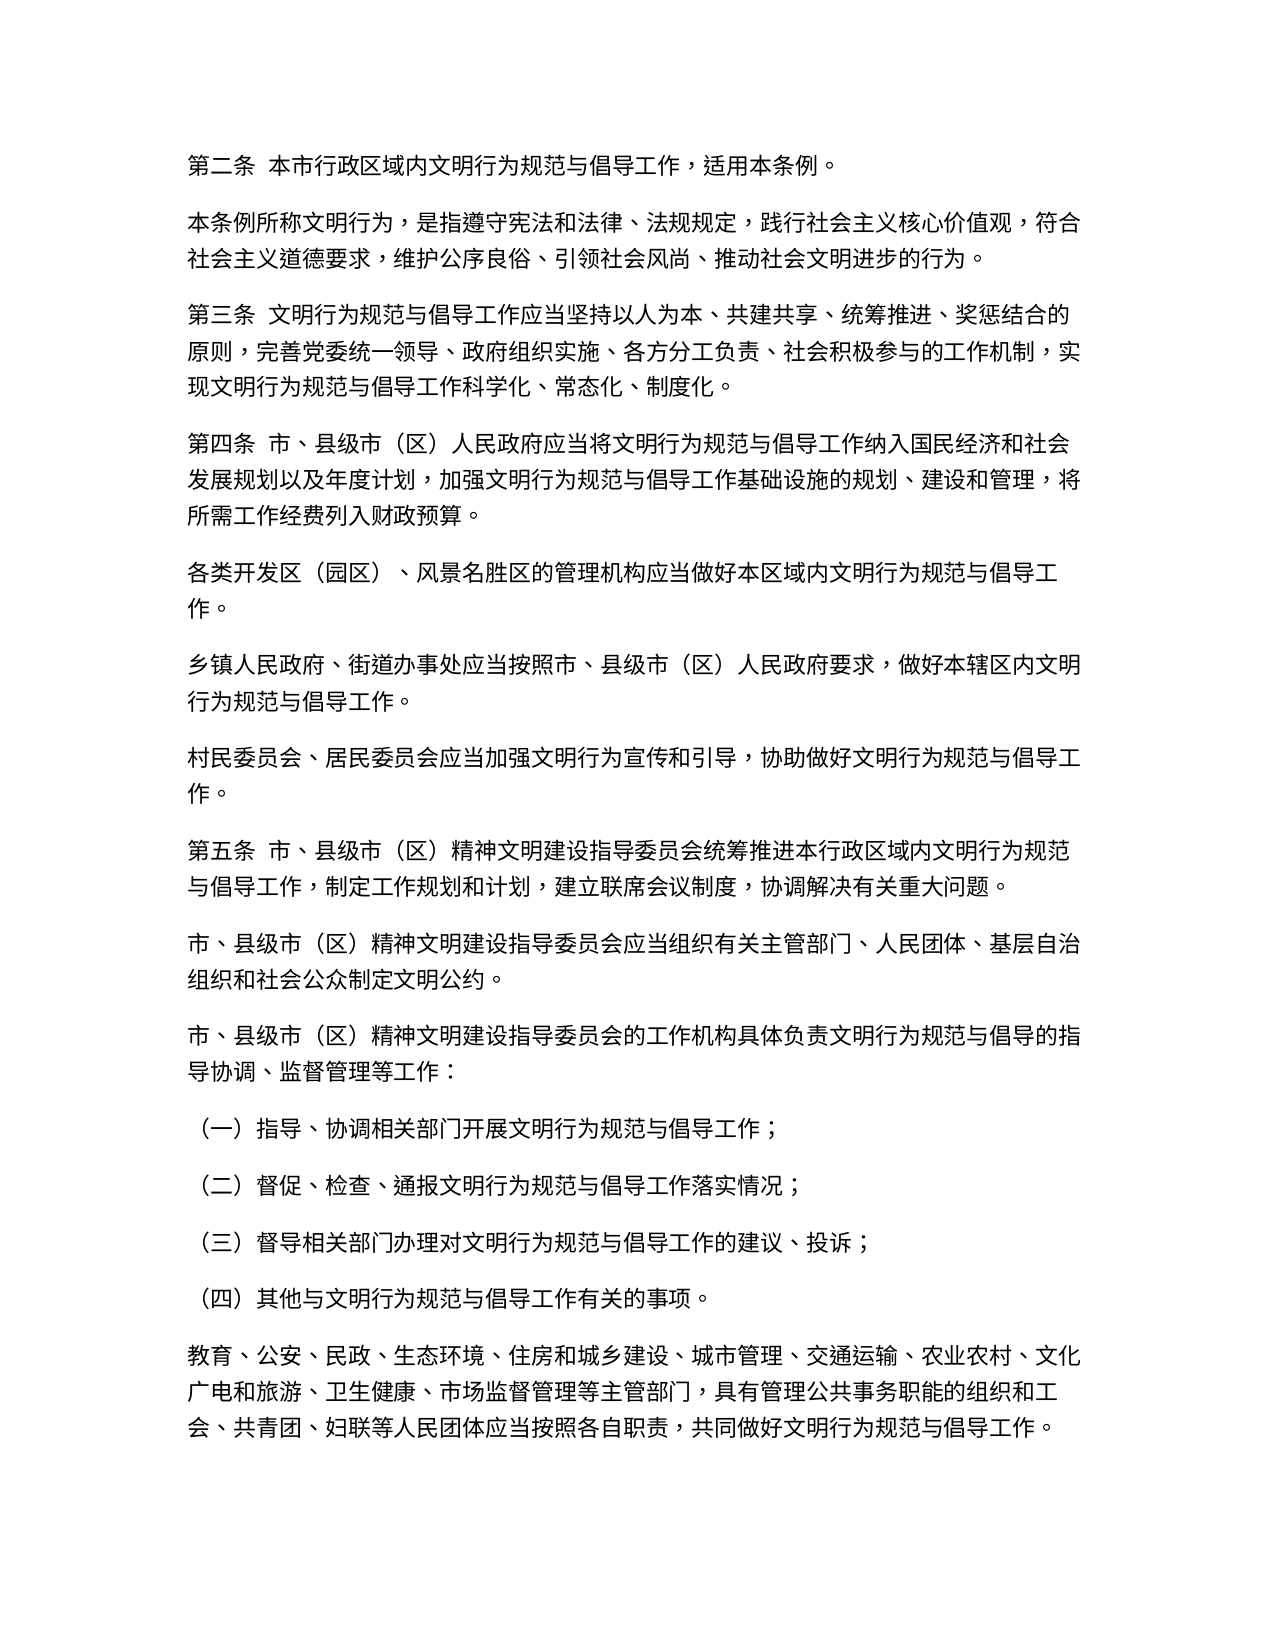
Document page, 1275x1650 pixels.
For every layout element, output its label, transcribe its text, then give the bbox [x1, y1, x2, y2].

text 教育、公安、民政、生态环境、住房和城乡建设、城市管理、交通运输、农业农村、文化广电和旅游、卫生健康、市场监督管理等主管部门，具有管理公共事务职能的组织和工会、共青团、妇联等人民团体应当按照各自职责，共同做好文明行为规范与倡导工作。 [187, 1340, 1087, 1443]
text 第四条 市、县级市（区）人民政府应当将文明行为规范与倡导工作纳入国民经济和社会发展规划以及年度计划，加强文明行为规范与倡导工作基础设施的规划、建设和管理，将所需工作经费列入财政预算。 [187, 428, 1087, 531]
text 第五条 市、县级市（区）精神文明建设指导委员会统筹推进本行政区域内文明行为规范与倡导工作，制定工作规划和计划，建立联席会议制度，协调解决有关重大问题。 [187, 835, 1087, 902]
text （三）督导相关部门办理对文明行为规范与倡导工作的建议、投诉； [187, 1227, 1087, 1258]
text 各类开发区（园区）、风景名胜区的管理机构应当做好本区域内文明行为规范与倡导工作。 [187, 557, 1087, 624]
text （四）其他与文明行为规范与倡导工作有关的事项。 [187, 1283, 1087, 1314]
text 第三条 文明行为规范与倡导工作应当坚持以人为本、共建共享、统筹推进、奖惩结合的原则，完善党委统一领导、政府组织实施、各方分工负责、社会积极参与的工作机制，实现文明行为规范与倡导工作科学化、常态化、制度化。 [187, 299, 1087, 403]
text 村民委员会、居民委员会应当加强文明行为宣传和引导，协助做好文明行为规范与倡导工作。 [187, 742, 1087, 809]
text 本条例所称文明行为，是指遵守宪法和法律、法规规定，践行社会主义核心价值观，符合社会主义道德要求，维护公序良俗、引领社会风尚、推动社会文明进步的行为。 [187, 207, 1087, 274]
text （二）督促、检查、通报文明行为规范与倡导工作落实情况； [187, 1170, 1087, 1201]
text （一）指导、协调相关部门开展文明行为规范与倡导工作； [187, 1113, 1087, 1144]
text 市、县级市（区）精神文明建设指导委员会的工作机构具体负责文明行为规范与倡导的指导协调、监督管理等工作： [187, 1020, 1087, 1087]
text 乡镇人民政府、街道办事处应当按照市、县级市（区）人民政府要求，做好本辖区内文明行为规范与倡导工作。 [187, 649, 1087, 717]
text 第二条 本市行政区域内文明行为规范与倡导工作，适用本条例。 [187, 150, 1087, 181]
text 市、县级市（区）精神文明建设指导委员会应当组织有关主管部门、人民团体、基层自治组织和社会公众制定文明公约。 [187, 928, 1087, 995]
